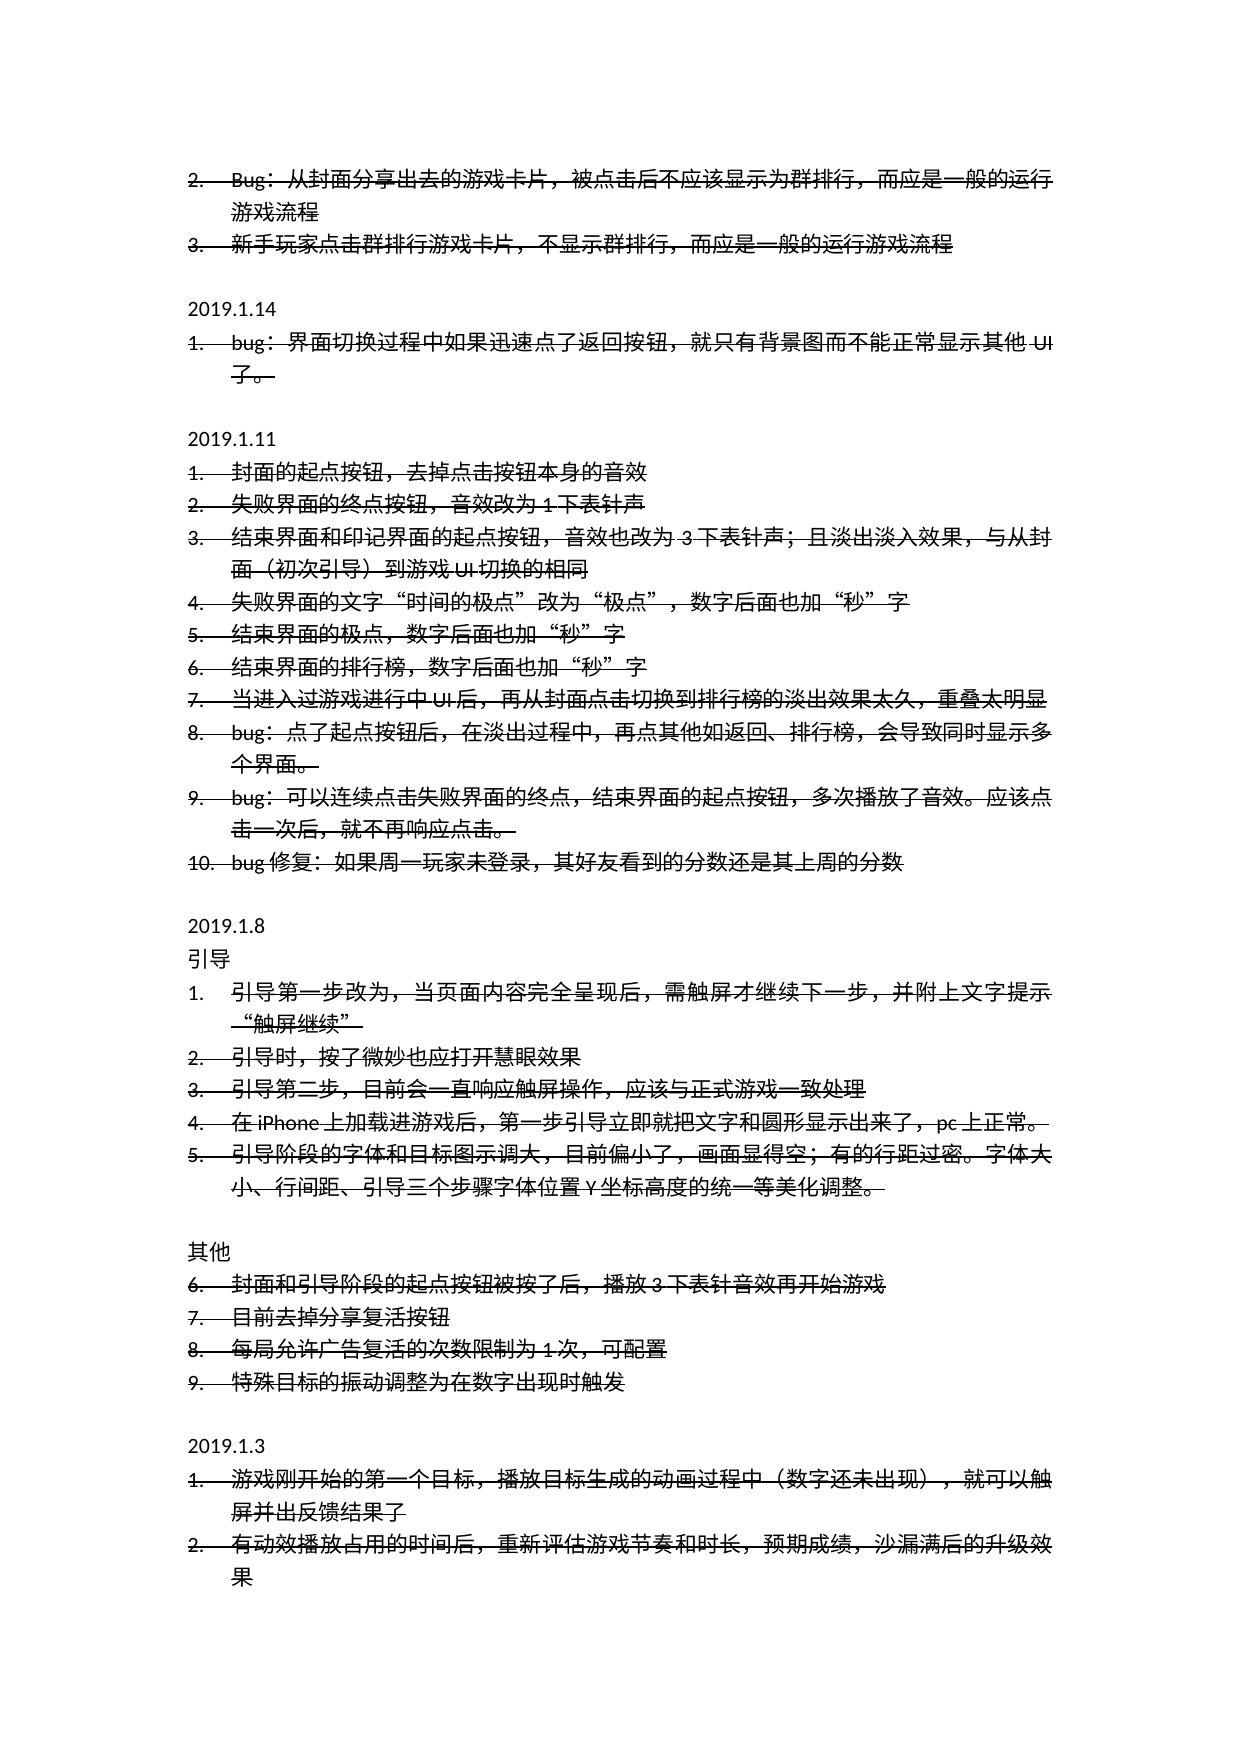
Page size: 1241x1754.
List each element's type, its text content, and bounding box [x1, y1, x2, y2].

list 有动效播放占用的时间后，重新评估游戏节奏和时长，预期成绩，沙漏满后的升级效果 [187, 1527, 1053, 1592]
list 结束界面的排行榜，数字后面也加“秒”字 [187, 649, 1053, 682]
list 在iPhone上加载进游戏后，第一步引导立即就把文字和圆形显示出来了，pc上正常。 [187, 1104, 1053, 1137]
list 结束界面的极点，数字后面也加“秒”字 [187, 617, 1053, 649]
text 2019.1.14 [187, 292, 1053, 324]
list 失败界面的文字“时间的极点”改为“极点”，数字后面也加“秒”字 [187, 584, 1053, 617]
list Bug：从封面分享出去的游戏卡片，被点击后不应该显示为群排行，而应是一般的运行游戏流程 [187, 182, 1053, 227]
list 封面的起点按钮，去掉点击按钮本身的音效 [187, 454, 1053, 487]
text 2019.1.8 [187, 909, 1053, 942]
list bug：界面切换过程中如果迅速点了返回按钮，就只有背景图而不能正常显示其他UI了。 [187, 324, 1053, 389]
list Bug：从封面分享出去的游戏卡片，被点击后不应该显示为群排行，而应是一般的运行游戏流程 [187, 162, 1053, 181]
list bug修复：如果周一玩家未登录，其好友看到的分数还是其上周的分数 [187, 844, 1053, 877]
text 2019.1.3 [187, 1429, 1053, 1462]
list 每局允许广告复活的次数限制为1次，可配置 [187, 1332, 1053, 1364]
list 新手玩家点击群排行游戏卡片，不显示群排行，而应是一般的运行游戏流程 [187, 227, 1053, 259]
list 当进入过游戏进行中UI后，再从封面点击切换到排行榜的淡出效果太久，重叠太明显 [187, 682, 1053, 714]
list 失败界面的终点按钮，音效改为1下表针声 [187, 487, 1053, 519]
list 目前去掉分享复活按钮 [187, 1299, 1053, 1332]
list 引导第一步改为，当页面内容完全呈现后，需触屏才继续下一步，并附上文字提示“触屏继续” [187, 974, 1053, 1039]
list 引导时，按了微妙也应打开慧眼效果 [187, 1039, 1053, 1072]
list 游戏刚开始的第一个目标，播放目标生成的动画过程中（数字还未出现），就可以触屏并出反馈结果了 [187, 1462, 1053, 1527]
text 引导 [187, 942, 1053, 974]
list bug：可以连续点击失败界面的终点，结束界面的起点按钮，多次播放了音效。应该点击一次后，就不再响应点击。 [187, 779, 1053, 844]
list bug：点了起点按钮后，在淡出过程中，再点其他如返回、排行榜，会导致同时显示多个界面。 [187, 714, 1053, 779]
text 2019.1.11 [187, 422, 1053, 454]
list 封面和引导阶段的起点按钮被按了后，播放3下表针音效再开始游戏 [187, 1267, 1053, 1299]
list 特殊目标的振动调整为在数字出现时触发 [187, 1364, 1053, 1397]
text 其他 [187, 1234, 1053, 1267]
list 引导第二步，目前会一直响应触屏操作，应该与正式游戏一致处理 [187, 1072, 1053, 1104]
list 引导阶段的字体和目标图示调大，目前偏小了，画面显得空；有的行距过密。字体大小、行间距、引导三个步骤字体位置Y坐标高度的统一等美化调整。 [187, 1137, 1053, 1202]
list 结束界面和印记界面的起点按钮，音效也改为3下表针声；且淡出淡入效果，与从封面（初次引导）到游戏UI切换的相同 [187, 519, 1053, 584]
